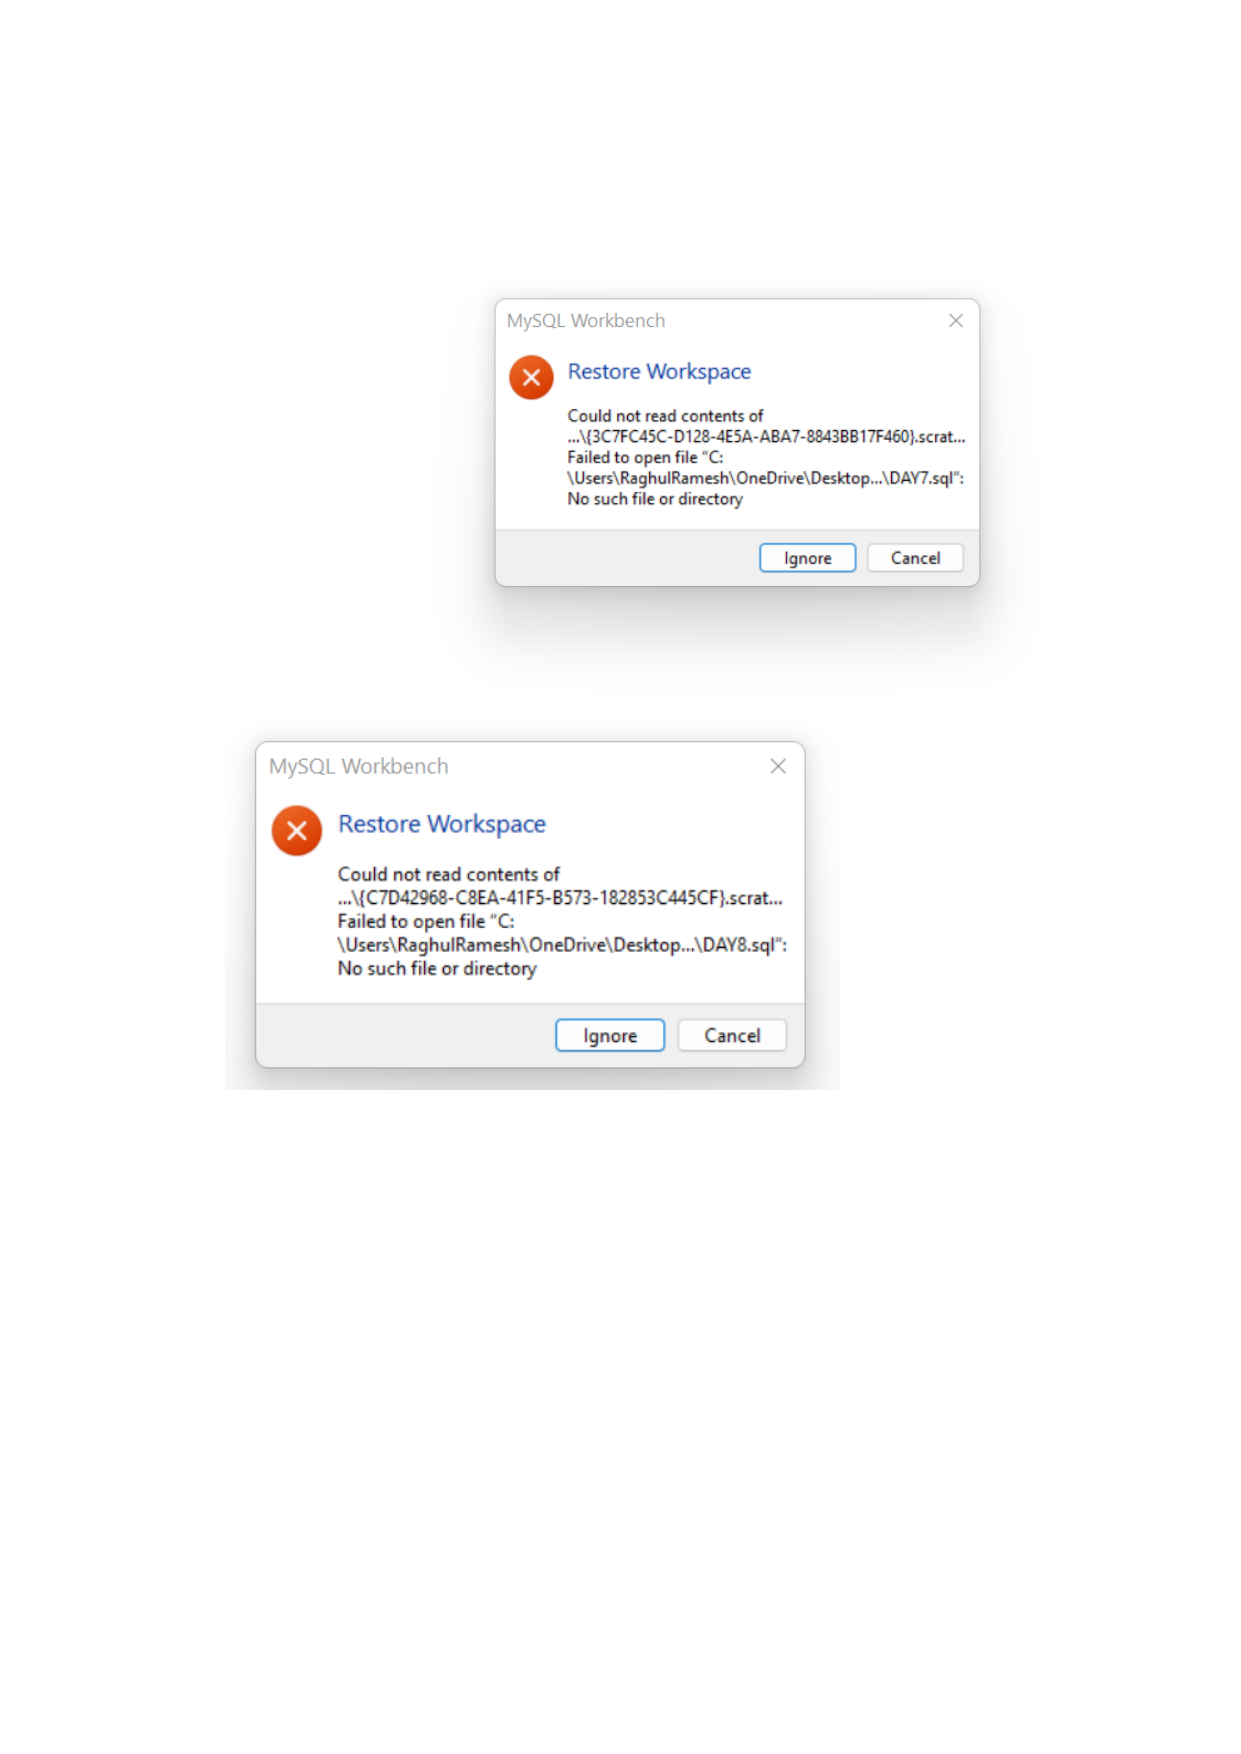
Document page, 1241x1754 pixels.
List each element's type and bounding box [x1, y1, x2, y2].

picture [225, 711, 840, 1090]
picture [225, 150, 1166, 710]
